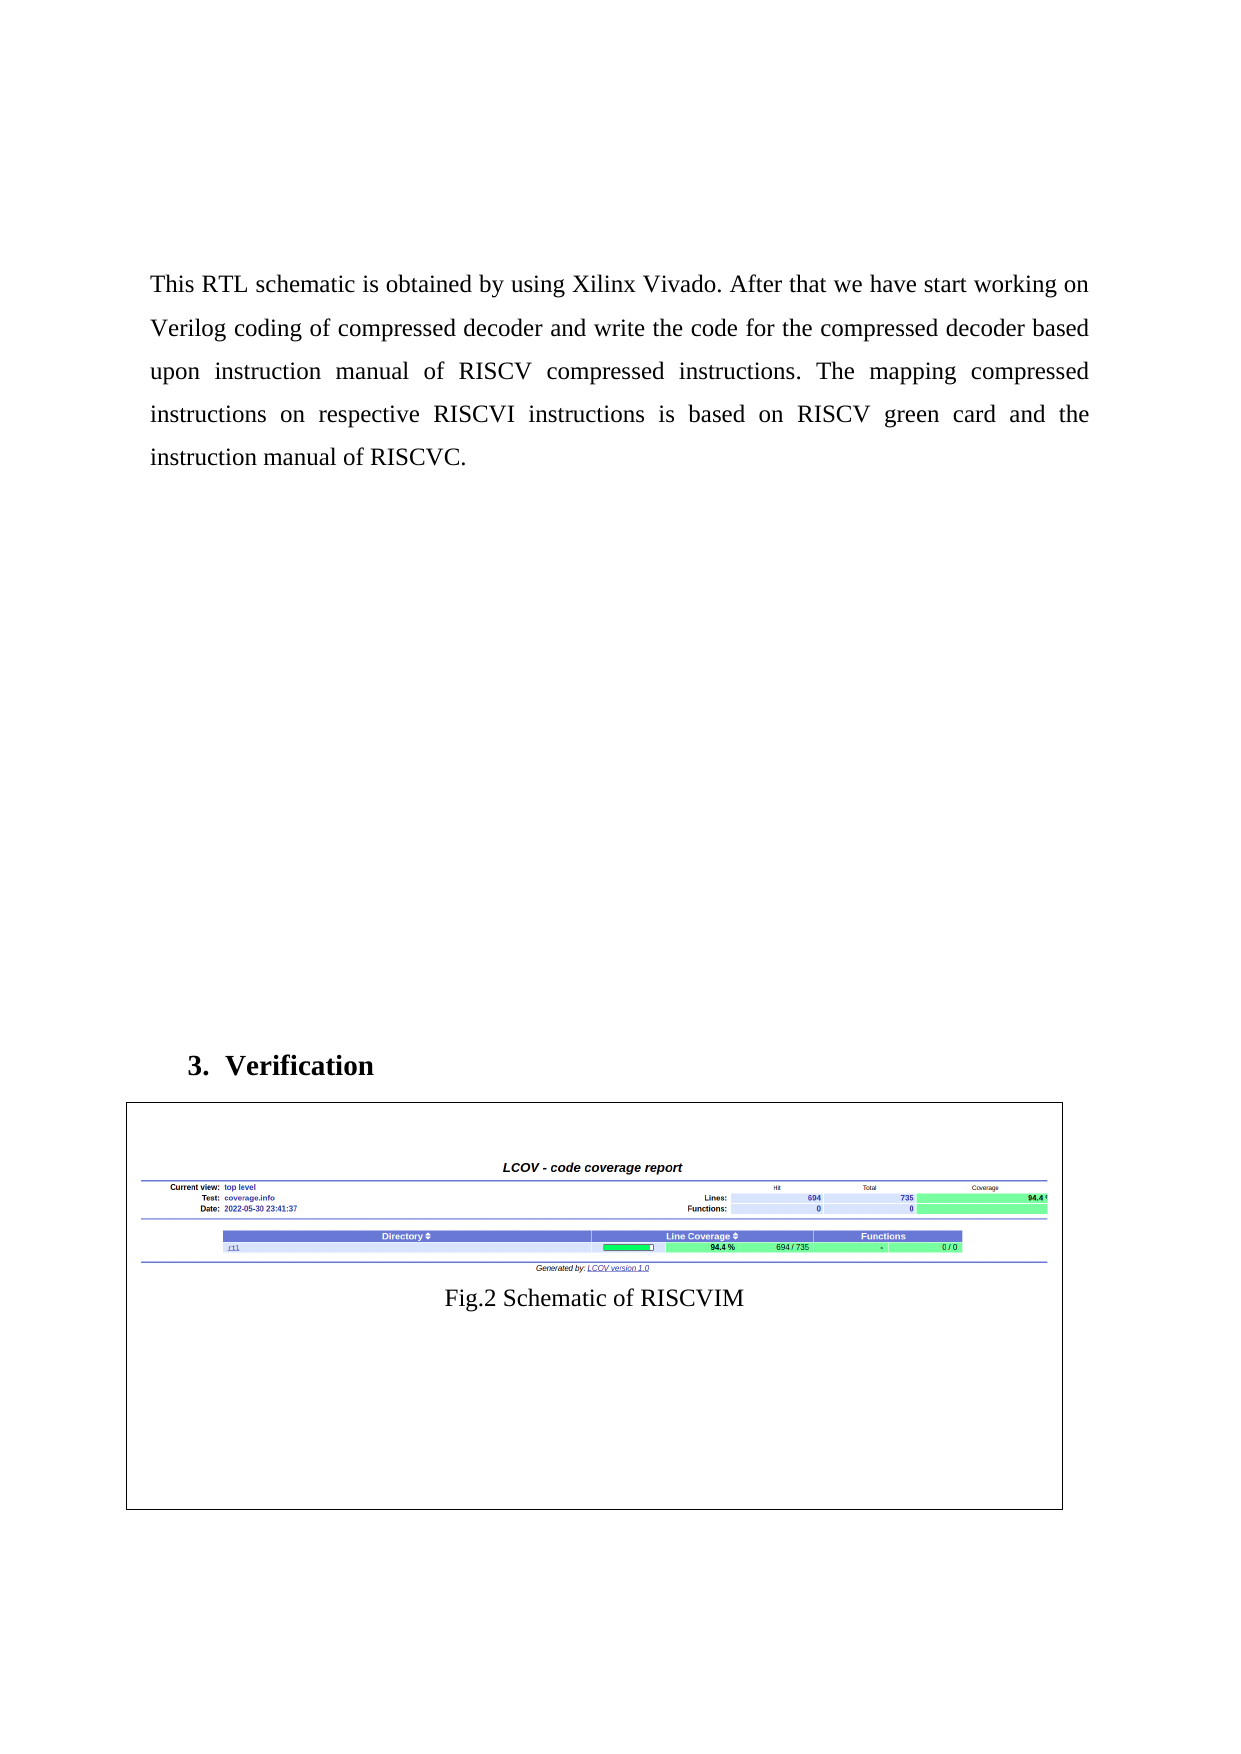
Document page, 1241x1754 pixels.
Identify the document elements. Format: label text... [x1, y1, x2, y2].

text This RTL schematic is obtained by using Xilinx Vivado. After that we have start working on Verilog coding of compressed decoder and write the code for the compressed decoder based upon instruction manual of RISCV compressed instructions. The mapping compressed instructions on respective RISCVI instructions is based on RISCV green card and the instruction manual of RISCVC. [150, 269, 1090, 471]
subtitle Verification [187, 1048, 1090, 1081]
picture [141, 1157, 1048, 1281]
